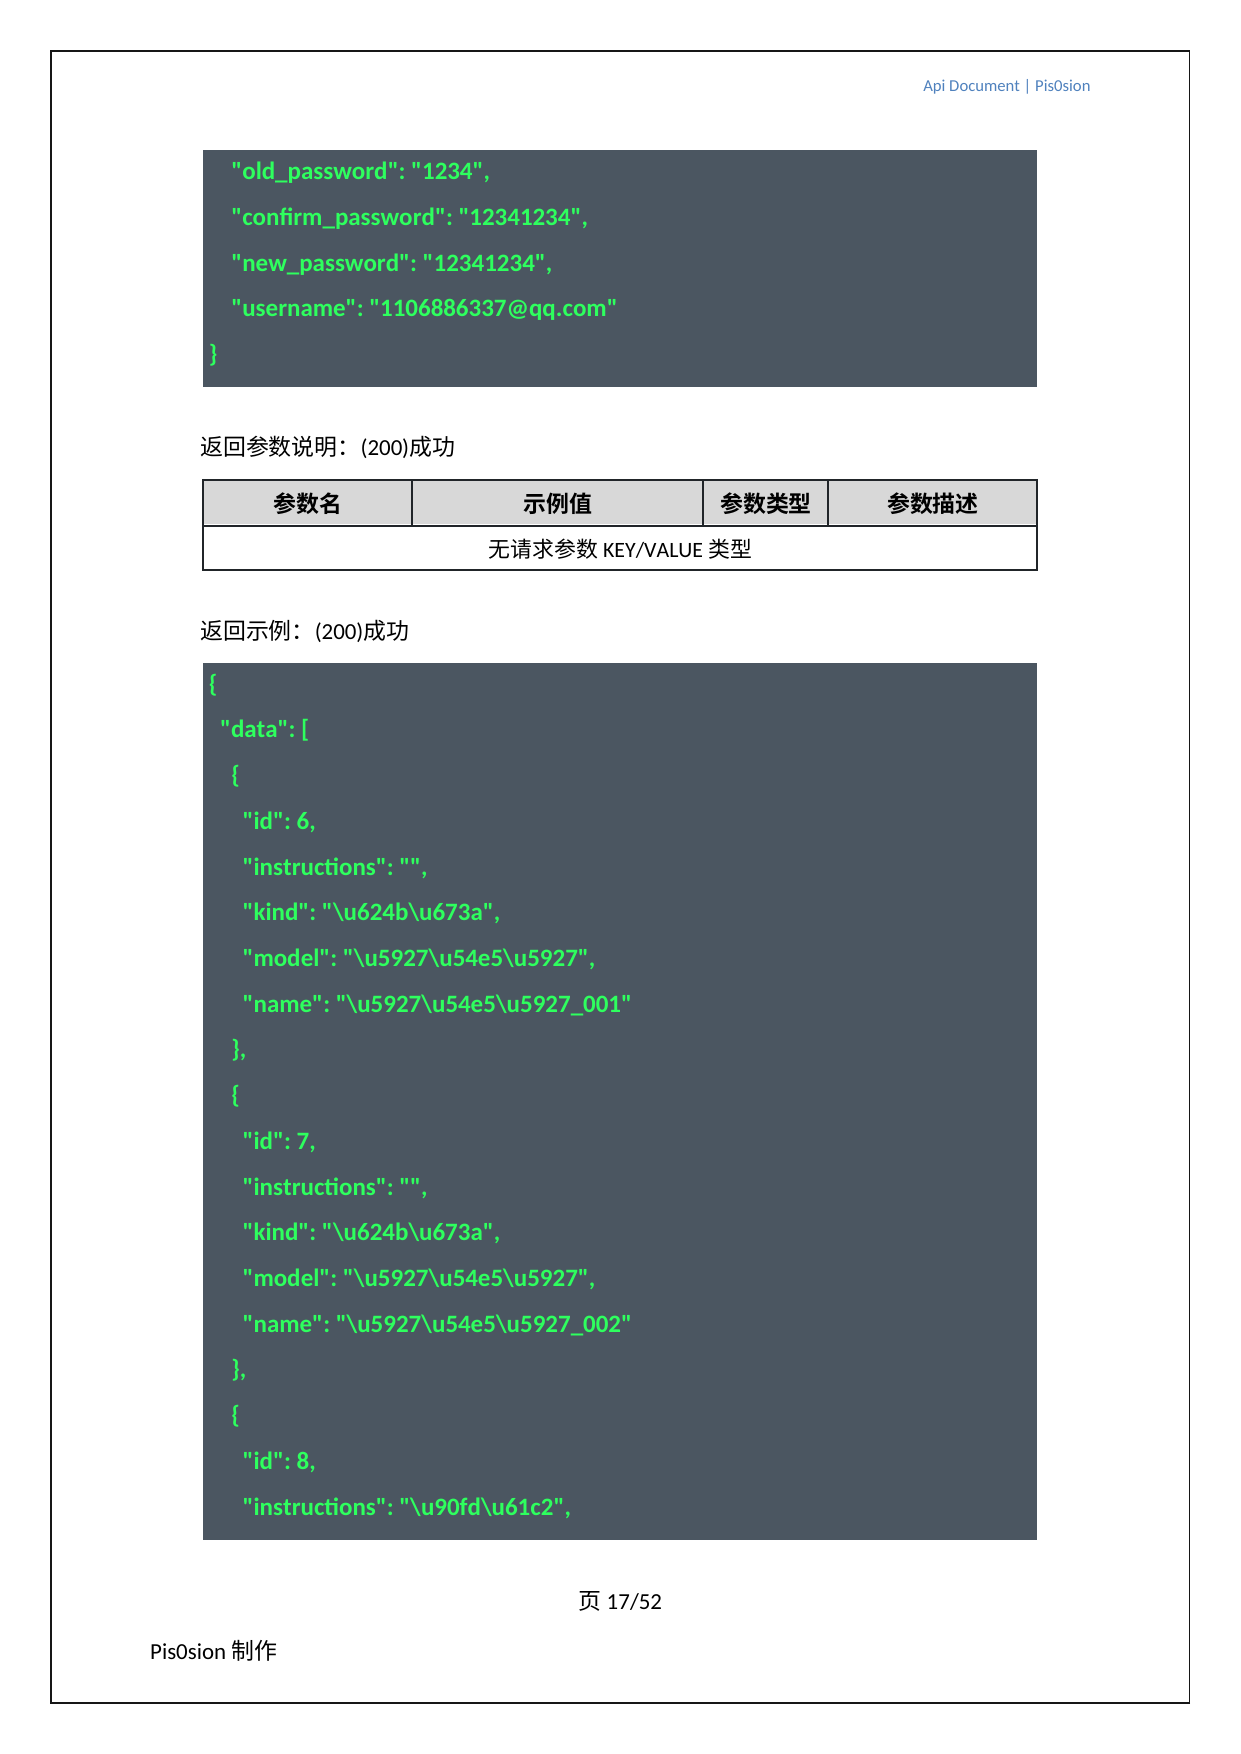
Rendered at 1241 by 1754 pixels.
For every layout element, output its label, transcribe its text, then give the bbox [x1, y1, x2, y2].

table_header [203, 150, 1037, 387]
text 返回参数说明：(200)成功 [200, 429, 1090, 462]
table_header 参数名 [204, 481, 411, 524]
table_header 参数描述 [829, 481, 1036, 524]
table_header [203, 663, 1037, 1540]
table_header 示例值 [413, 481, 702, 524]
table_cell 无请求参数 KEY/VALUE 类型 [204, 527, 1036, 569]
table_header 参数类型 [704, 481, 827, 524]
text 返回示例：(200)成功 [200, 613, 1090, 646]
